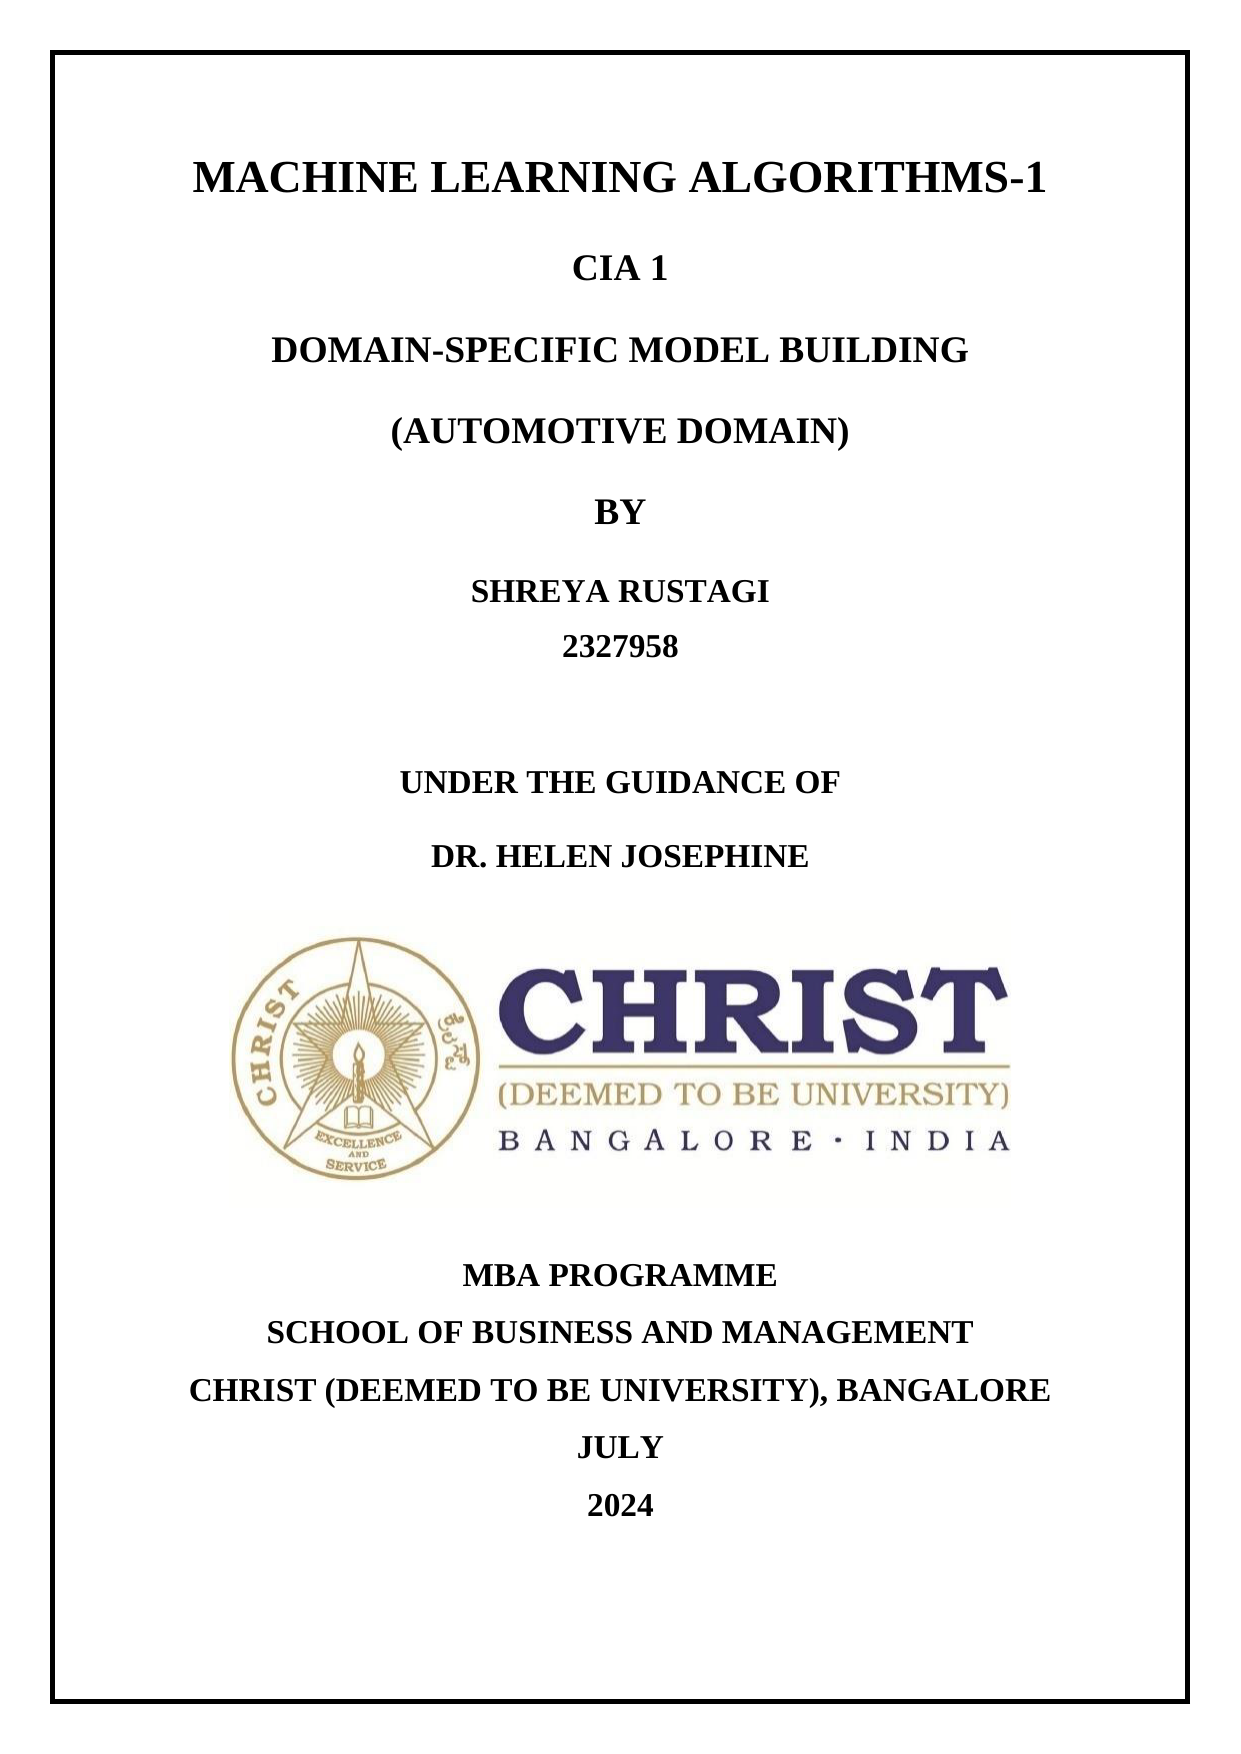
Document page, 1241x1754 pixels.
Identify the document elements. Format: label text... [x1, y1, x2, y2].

text MBA PROGRAMME [150, 1255, 1090, 1293]
text MACHINE LEARNING ALGORITHMS-1 [150, 150, 1090, 203]
text 2024 [150, 1485, 1090, 1523]
text (AUTOMOTIVE DOMAIN) [150, 408, 1090, 452]
text CIA 1 [150, 246, 1090, 289]
text JULY [150, 1428, 1090, 1466]
text SHREYA RUSTAGI [150, 571, 1090, 609]
text DOMAIN-SPECIFIC MODEL BUILDING [150, 327, 1090, 370]
text UNDER THE GUIDANCE OF [150, 762, 1090, 801]
text CHRIST (DEEMED TO BE UNIVERSITY), BANGALORE [150, 1370, 1090, 1408]
text BY [150, 490, 1090, 533]
text SCHOOL OF BUSINESS AND MANAGEMENT [150, 1313, 1090, 1351]
text 2327958 [150, 626, 1090, 664]
text DR. HELEN JOSEPHINE [150, 837, 1090, 875]
